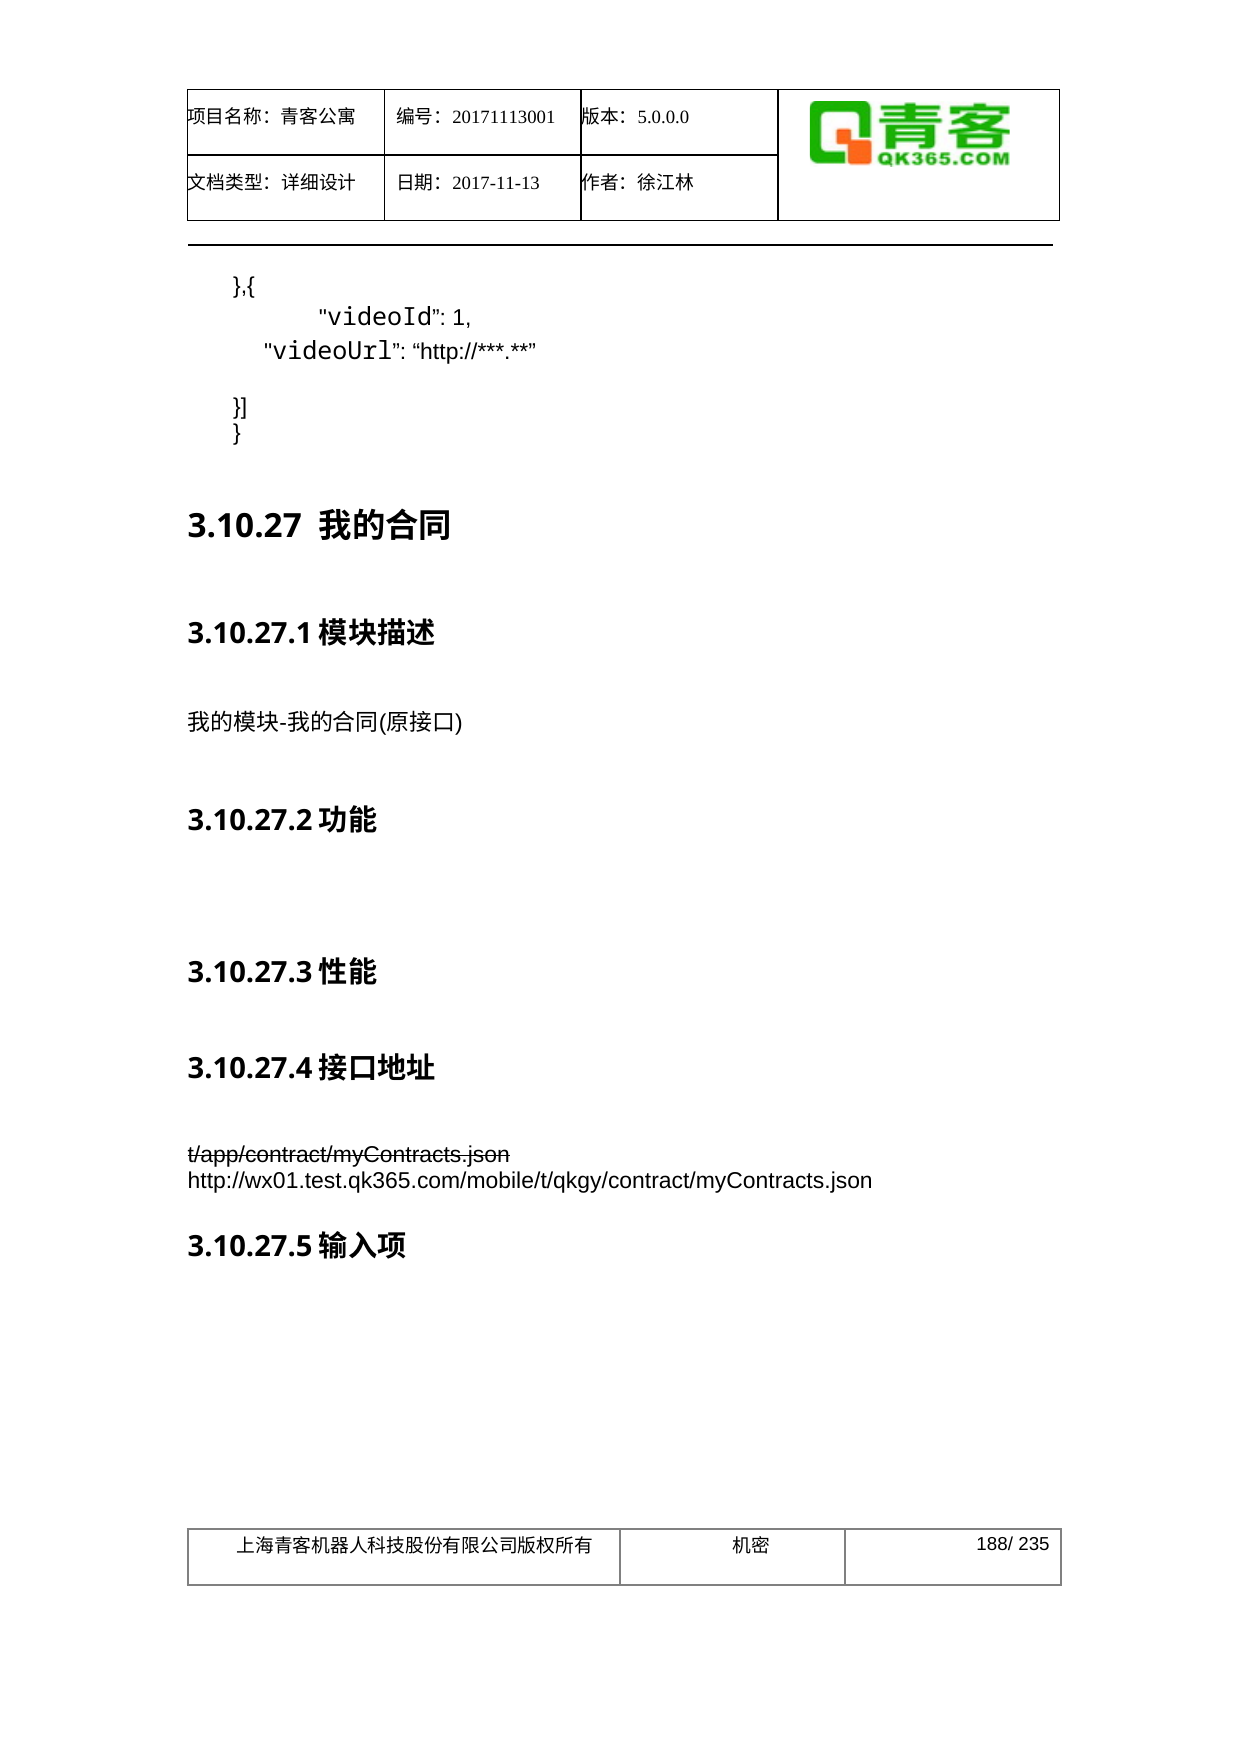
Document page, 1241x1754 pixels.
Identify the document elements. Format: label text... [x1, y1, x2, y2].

text }] [187, 393, 1053, 419]
text t/app/contract/myContracts.json [187, 1141, 1053, 1167]
subtitle 模块描述 [187, 612, 1053, 652]
subtitle 我的合同 [187, 499, 1053, 548]
text "videoUrl”: “http://***.**” [187, 333, 1053, 367]
picture [809, 101, 1010, 167]
text },{ [187, 272, 1053, 298]
text "videoId”: 1, [275, 298, 1053, 333]
subtitle 输入项 [187, 1222, 1053, 1265]
text http://wx01.test.qk365.com/mobile/t/qkgy/contract/myContracts.json [187, 1167, 1053, 1193]
text } [187, 419, 1053, 446]
subtitle 功能 [187, 796, 1053, 839]
subtitle 接口地址 [187, 1044, 1053, 1087]
text 我的模块-我的合同(原接口) [187, 704, 1053, 737]
subtitle 性能 [187, 948, 1053, 991]
